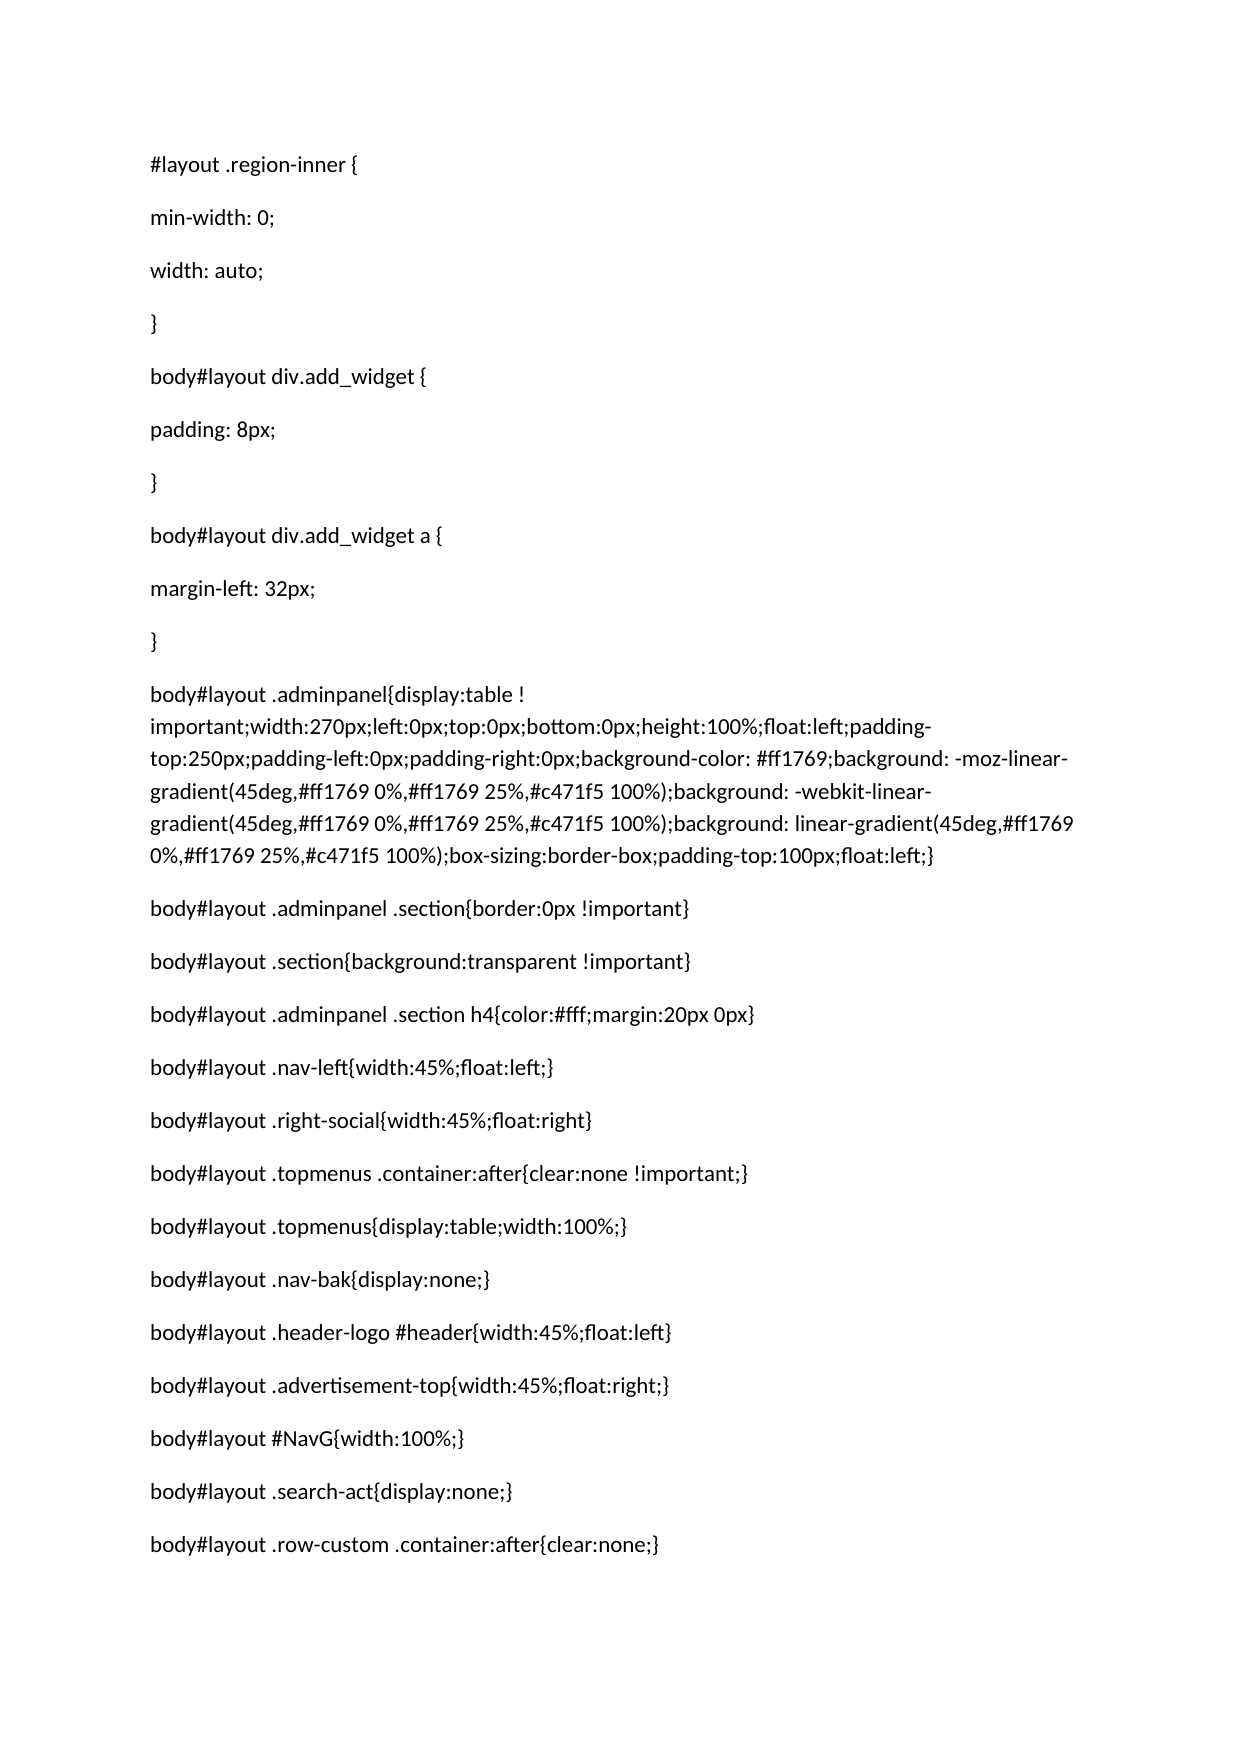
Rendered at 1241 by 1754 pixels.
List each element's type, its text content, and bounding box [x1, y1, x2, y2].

text body#layout .advertisement-top{width:45%;float:right;} [150, 1371, 1090, 1399]
text body#layout .right-social{width:45%;float:right} [150, 1106, 1090, 1134]
text body#layout div.add_widget { [150, 362, 1090, 390]
text } [150, 309, 1090, 337]
text body#layout .adminpanel .section{border:0px !important} [150, 894, 1090, 922]
text width: auto; [150, 256, 1090, 284]
text body#layout div.add_widget a { [150, 521, 1090, 549]
text body#layout .section{background:transparent !important} [150, 947, 1090, 975]
text } [150, 627, 1090, 655]
text body#layout .nav-left{width:45%;float:left;} [150, 1053, 1090, 1081]
text body#layout .search-act{display:none;} [150, 1477, 1090, 1505]
text #layout .region-inner { [150, 150, 1090, 178]
text margin-left: 32px; [150, 574, 1090, 602]
text body#layout #NavG{width:100%;} [150, 1424, 1090, 1452]
text body#layout .nav-bak{display:none;} [150, 1265, 1090, 1293]
text padding: 8px; [150, 415, 1090, 443]
text body#layout .adminpanel{display:table !important;width:270px;left:0px;top:0px;bottom:0px;height:100%;float:left;padding-top:250px;padding-left:0px;padding-right:0px;background-color: #ff1769;background: -moz-linear-gradient(45deg,#ff1769 0%,#ff1769 25%,#c471f5 100%);background: -webkit-linear-gradient(45deg,#ff1769 0%,#ff1769 25%,#c471f5 100%);background: linear-gradient(45deg,#ff1769 0%,#ff1769 25%,#c471f5 100%);box-sizing:border-box;padding-top:100px;float:left;} [150, 680, 1090, 869]
text } [150, 468, 1090, 496]
text body#layout .topmenus{display:table;width:100%;} [150, 1212, 1090, 1240]
text min-width: 0; [150, 203, 1090, 231]
text body#layout .adminpanel .section h4{color:#fff;margin:20px 0px} [150, 1000, 1090, 1028]
text body#layout .row-custom .container:after{clear:none;} [150, 1530, 1090, 1558]
text body#layout .topmenus .container:after{clear:none !important;} [150, 1159, 1090, 1187]
text body#layout .header-logo #header{width:45%;float:left} [150, 1318, 1090, 1346]
